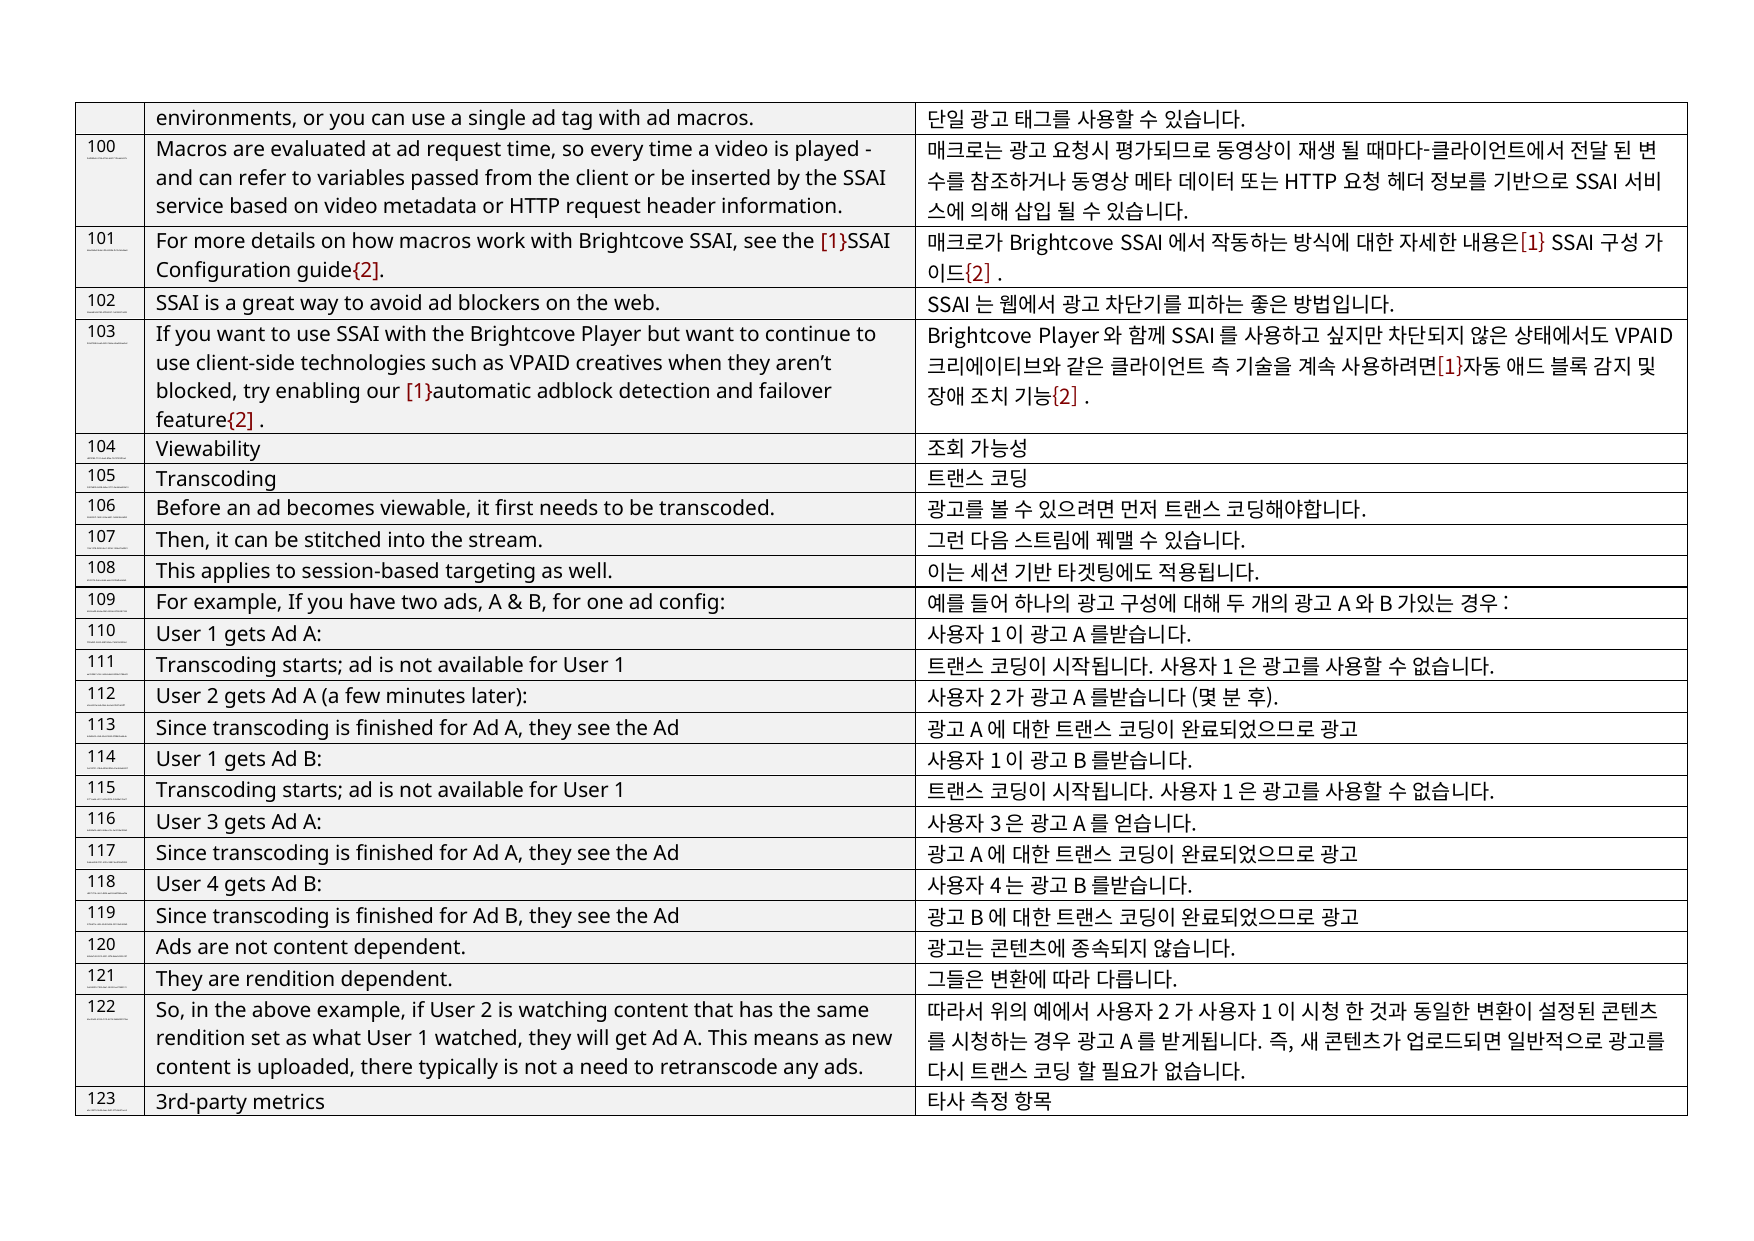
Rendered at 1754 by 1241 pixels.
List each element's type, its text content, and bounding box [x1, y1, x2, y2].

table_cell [145, 103, 915, 133]
table_cell User 4 gets Ad B: [145, 870, 915, 900]
table_cell 광고 B에 대한 트랜스 코딩이 완료되었으므로 광고 [916, 901, 1687, 931]
table_cell 100 9d4980e0-475b-479d-a84f-71f2eab6437c [76, 135, 144, 226]
table_cell For more details on how macros work with Brightcove SSAI, see the [1}SSAI Configuration guide{2]. [145, 227, 915, 287]
table_cell Brightcove Player와 함께 SSAI를 사용하고 싶지만 차단되지 않은 상태에서도 VPAID 크리에이티브와 같은 클라이언트 측 기술을 계속 사용하려면[1}자동 애드 블록 감지 및 장애 조치 기능{2] . [916, 320, 1687, 433]
table_cell 그들은 변환에 따라 다릅니다. [916, 964, 1687, 994]
table_cell Since transcoding is finished for Ad B, they see the Ad [145, 901, 915, 931]
table_cell Macros are evaluated at ad request time, so every time a video is played - and can refer to variables passed from the client or be inserted by the SSAI service based on video metadata or HTTP request header information. [145, 135, 915, 226]
table_cell 사용자 2가 광고 A를받습니다 (몇 분 후). [916, 681, 1687, 712]
table_cell User 1 gets Ad A: [145, 619, 915, 649]
table_cell 타사 측정 항목 [916, 1087, 1687, 1115]
table_cell 트랜스 코딩이 시작됩니다. 사용자 1은 광고를 사용할 수 없습니다. [916, 776, 1687, 806]
table_cell 트랜스 코딩 [916, 464, 1687, 492]
table_cell 예를 들어 하나의 광고 구성에 대해 두 개의 광고 A와 B가있는 경우 : [916, 588, 1687, 618]
table_cell If you want to use SSAI with the Brightcove Player but want to continue to use client-side technologies such as VPAID creatives when they aren’t blocked, try enabling our [1}automatic adblock detection and failover feature{2] . [145, 320, 915, 433]
table_cell User 1 gets Ad B: [145, 744, 915, 774]
table_cell 광고를 볼 수 있으려면 먼저 트랜스 코딩해야합니다. [916, 493, 1687, 524]
table_cell 매크로는 광고 요청시 평가되므로 동영상이 재생 될 때마다-클라이언트에서 전달 된 변수를 참조하거나 동영상 메타 데이터 또는 HTTP 요청 헤더 정보를 기반으로 SSAI 서비스에 의해 삽입 될 수 있습니다. [916, 135, 1687, 226]
table_cell SSAI is a great way to avoid ad blockers on the web. [145, 288, 915, 318]
table_cell 이는 세션 기반 타겟팅에도 적용됩니다. [916, 556, 1687, 586]
table_cell Then, it can be stitched into the stream. [145, 525, 915, 555]
table_cell Ads are not content dependent. [145, 932, 915, 963]
table_cell 광고는 콘텐츠에 종속되지 않습니다. [916, 932, 1687, 963]
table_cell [916, 103, 1687, 133]
table_cell For example, If you have two ads, A & B, for one ad config: [145, 588, 915, 618]
table_cell 조회 가능성 [916, 434, 1687, 463]
table_cell 122 6bc42a55-4593-4110-b276-3bbb895972ec [76, 995, 144, 1086]
table_cell Transcoding starts; ad is not available for User 1 [145, 650, 915, 680]
table_cell 사용자 1이 광고 B를받습니다. [916, 744, 1687, 774]
table_cell 사용자 1이 광고 A를받습니다. [916, 619, 1687, 649]
table_cell Transcoding starts; ad is not available for User 1 [145, 776, 915, 806]
table_cell Since transcoding is finished for Ad A, they see the Ad [145, 713, 915, 743]
table_cell 트랜스 코딩이 시작됩니다. 사용자 1은 광고를 사용할 수 없습니다. [916, 650, 1687, 680]
table_cell Viewability [145, 434, 915, 463]
table_cell 103 924d7588-6aa0-4622-9a8e-a9ce286ea2e2 [76, 320, 144, 433]
table_cell User 2 gets Ad A (a few minutes later): [145, 681, 915, 712]
table_cell 사용자 4는 광고 B를받습니다. [916, 870, 1687, 900]
table_cell 매크로가 Brightcove SSAI에서 작동하는 방식에 대한 자세한 내용은[1} SSAI 구성 가이드{2] . [916, 227, 1687, 287]
table_cell 사용자 3은 광고 A를 얻습니다. [916, 807, 1687, 837]
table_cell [76, 103, 144, 133]
table_cell 따라서 위의 예에서 사용자 2가 사용자 1이 시청 한 것과 동일한 변환이 설정된 콘텐츠를 시청하는 경우 광고 A를 받게됩니다. 즉, 새 콘텐츠가 업로드되면 일반적으로 광고를 다시 트랜스 코딩 할 필요가 없습니다. [916, 995, 1687, 1086]
table_cell 그런 다음 스트림에 꿰맬 수 있습니다. [916, 525, 1687, 555]
table_cell Since transcoding is finished for Ad A, they see the Ad [145, 838, 915, 868]
table_cell Transcoding [145, 464, 915, 492]
table_cell 101 b8e43dbd-5b4d-4f3d-800b-fb12c0c6dbe8 [76, 227, 144, 287]
table_cell So, in the above example, if User 2 is watching content that has the same rendition set as what User 1 watched, they will get Ad A. This means as new content is uploaded, there typically is not a need to retranscode any ads. [145, 995, 915, 1086]
table_cell 3rd-party metrics [145, 1087, 915, 1115]
table_cell Before an ad becomes viewable, it first needs to be transcoded. [145, 493, 915, 524]
table_cell SSAI는 웹에서 광고 차단기를 피하는 좋은 방법입니다. [916, 288, 1687, 318]
table_cell 광고 A에 대한 트랜스 코딩이 완료되었으므로 광고 [916, 713, 1687, 743]
table_cell This applies to session-based targeting as well. [145, 556, 915, 586]
table_cell They are rendition dependent. [145, 964, 915, 994]
table_cell User 3 gets Ad A: [145, 807, 915, 837]
table_cell 광고 A에 대한 트랜스 코딩이 완료되었으므로 광고 [916, 838, 1687, 868]
